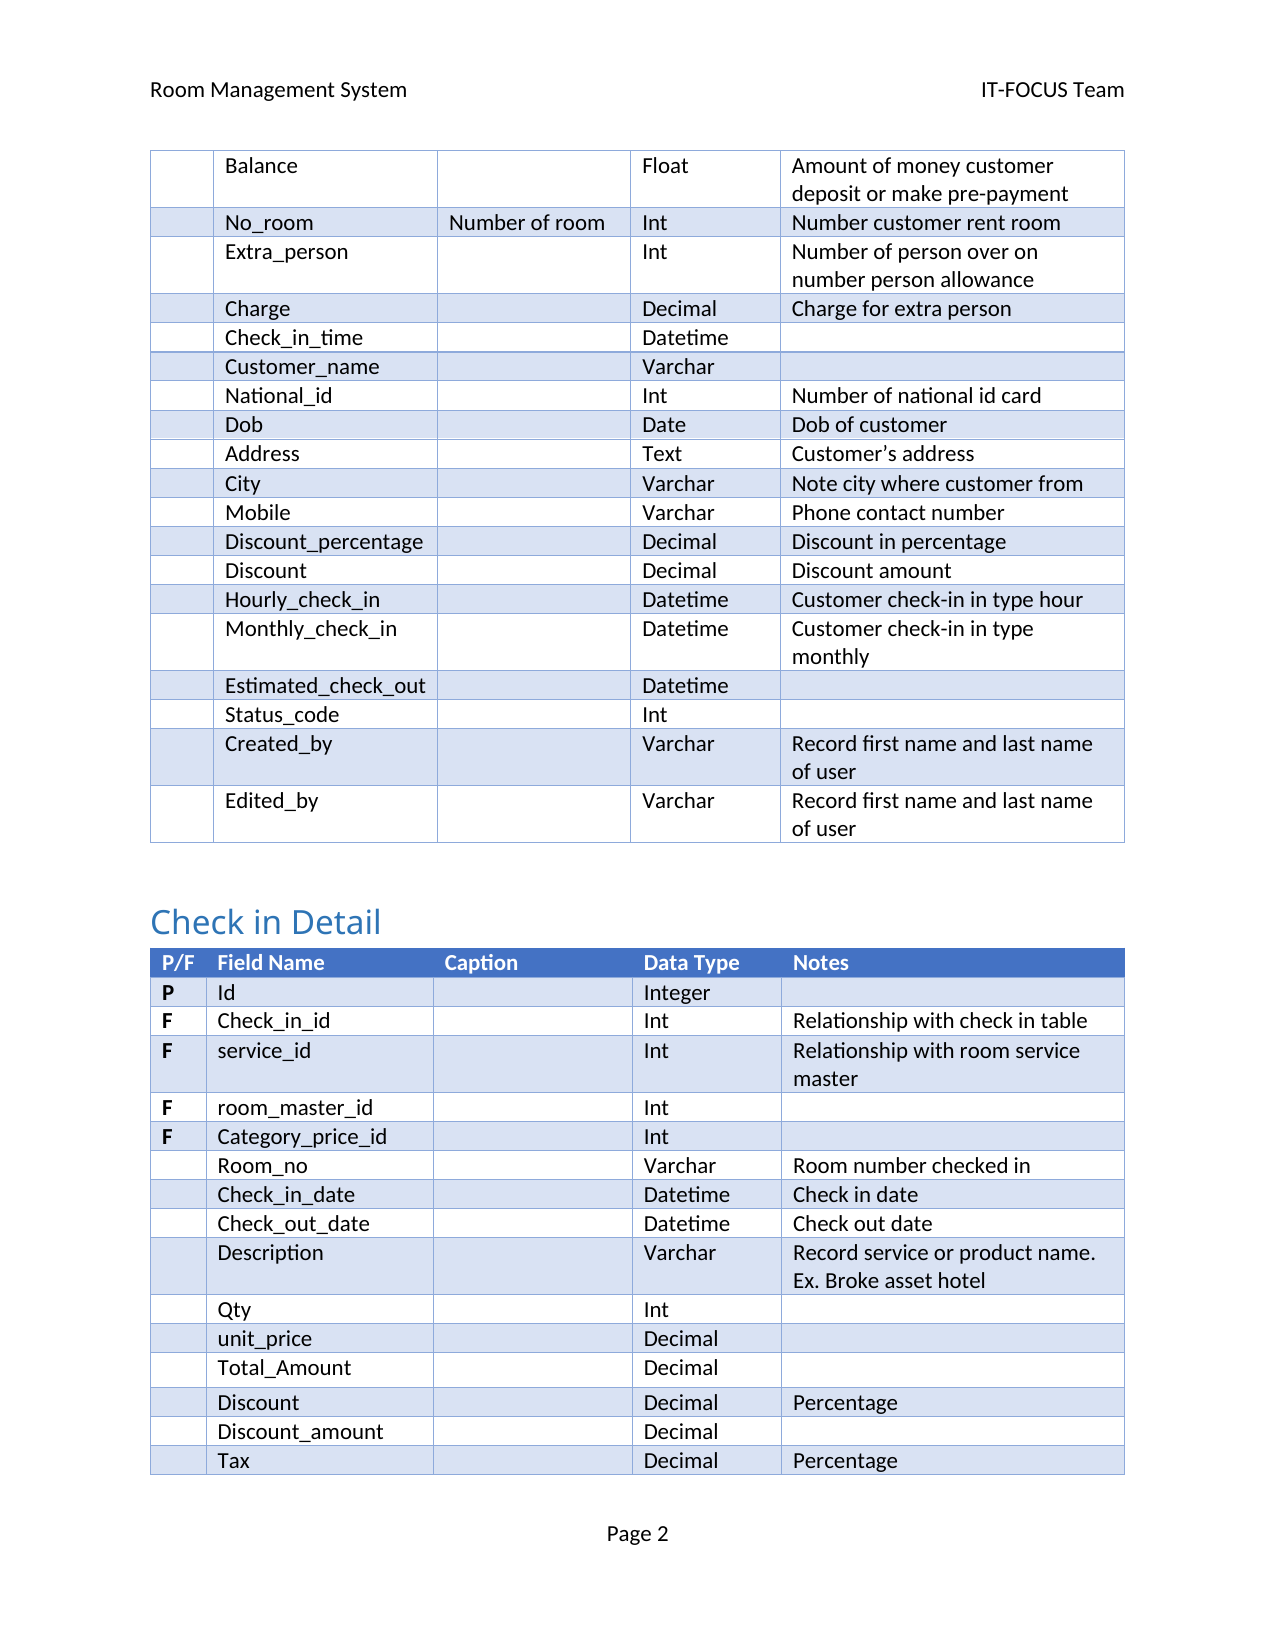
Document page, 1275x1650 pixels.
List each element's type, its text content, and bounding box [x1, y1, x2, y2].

subtitle Check in Detail [150, 898, 1125, 944]
table_cell Int [631, 381, 780, 409]
table_cell Decimal [633, 1353, 781, 1387]
table_cell Check_out_date [207, 1209, 433, 1237]
table_cell Created_by [214, 729, 437, 785]
table_cell Int [633, 1295, 781, 1323]
table_cell Decimal [633, 1446, 781, 1474]
table_cell service_id [207, 1036, 433, 1092]
table_cell [438, 786, 630, 842]
table_cell Decimal [631, 527, 780, 555]
table_cell Percentage [782, 1388, 1124, 1416]
table_cell [782, 1295, 1124, 1323]
table_cell Amount of money customer deposit or make pre-payment [781, 151, 1124, 207]
table_cell [782, 1324, 1124, 1352]
table_cell Dob of customer [781, 411, 1124, 438]
table_cell [151, 353, 213, 380]
table_cell Check_in_time [214, 323, 437, 351]
table_cell [438, 381, 630, 409]
table_cell Extra_person [214, 237, 437, 293]
table_cell F [151, 1007, 206, 1035]
table_cell [781, 700, 1124, 728]
table_cell Float [631, 151, 780, 207]
table_header P/F [151, 949, 206, 977]
table_cell Category_price_id [207, 1122, 433, 1150]
table_cell [151, 671, 213, 699]
table_cell Int [633, 1036, 781, 1092]
table_cell [151, 729, 213, 785]
table_cell Customer check-in in type hour [781, 585, 1124, 613]
table_cell Discount [207, 1388, 433, 1416]
table_cell Charge for extra person [781, 294, 1124, 322]
table_cell Monthly_check_in [214, 614, 437, 670]
table_cell Decimal [631, 294, 780, 322]
table_cell [438, 237, 630, 293]
table_cell [434, 1388, 632, 1416]
table_cell Varchar [631, 469, 780, 497]
table_cell [434, 1238, 632, 1294]
table_cell Room number checked in [782, 1151, 1124, 1179]
table_cell Edited_by [214, 786, 437, 842]
table_cell [151, 1388, 206, 1416]
table_cell unit_price [207, 1324, 433, 1352]
table_cell [434, 1295, 632, 1323]
table_cell [434, 1036, 632, 1092]
table_cell Phone contact number [781, 498, 1124, 526]
table_cell Number of national id card [781, 381, 1124, 409]
table_cell Charge [214, 294, 437, 322]
table_cell No_room [214, 208, 437, 236]
table_cell Int [633, 1093, 781, 1121]
table_cell F [151, 1036, 206, 1092]
table_cell [434, 1324, 632, 1352]
table_cell [151, 1180, 206, 1208]
table_cell [782, 1122, 1124, 1150]
table_cell Mobile [214, 498, 437, 526]
table_cell [434, 1417, 632, 1445]
table_cell Number of room [438, 208, 630, 236]
table_cell [438, 151, 630, 207]
table_cell Datetime [631, 671, 780, 699]
table_cell [434, 1093, 632, 1121]
table_cell Varchar [631, 498, 780, 526]
table_cell Dob [214, 411, 437, 438]
table_cell Note city where customer from [781, 469, 1124, 497]
table_cell Datetime [631, 323, 780, 351]
table_cell [438, 527, 630, 555]
table_cell Description [207, 1238, 433, 1294]
table_cell [438, 411, 630, 438]
table_cell Date [631, 411, 780, 438]
table_cell [434, 978, 632, 1006]
table_cell Varchar [633, 1151, 781, 1179]
table_cell [781, 353, 1124, 380]
table_cell [438, 556, 630, 584]
table_cell [438, 469, 630, 497]
table_cell Discount_percentage [214, 527, 437, 555]
table_cell [434, 1209, 632, 1237]
table_cell Id [207, 978, 433, 1006]
table_cell Check out date [782, 1209, 1124, 1237]
table_cell Balance [214, 151, 437, 207]
table_cell [151, 1324, 206, 1352]
table_cell Varchar [631, 786, 780, 842]
table_cell [151, 527, 213, 555]
table_cell [781, 323, 1124, 351]
table_cell [151, 585, 213, 613]
table_cell [151, 151, 213, 207]
table_cell [434, 1446, 632, 1474]
table_cell [151, 440, 213, 468]
table_cell [438, 700, 630, 728]
table_cell Hourly_check_in [214, 585, 437, 613]
table_cell Int [631, 208, 780, 236]
table_cell Varchar [633, 1238, 781, 1294]
table_cell [781, 671, 1124, 699]
table_cell Check in date [782, 1180, 1124, 1208]
table_cell Varchar [631, 729, 780, 785]
table_cell [438, 671, 630, 699]
table_cell Number of person over on number person allowance [781, 237, 1124, 293]
table_cell [151, 1417, 206, 1445]
table_cell Datetime [631, 585, 780, 613]
table_cell Relationship with check in table [782, 1007, 1124, 1035]
table_cell [151, 614, 213, 670]
table_cell Integer [633, 978, 781, 1006]
table_cell Varchar [631, 353, 780, 380]
table_cell [782, 1353, 1124, 1387]
table_cell [434, 1122, 632, 1150]
table_cell Datetime [631, 614, 780, 670]
table_header Notes [782, 949, 1124, 977]
table_header Caption [434, 949, 632, 977]
table_cell Status_code [214, 700, 437, 728]
table_cell room_master_id [207, 1093, 433, 1121]
table_cell [782, 1093, 1124, 1121]
table_cell Int [631, 700, 780, 728]
table_cell Discount [214, 556, 437, 584]
table_cell Int [631, 237, 780, 293]
table_cell [438, 729, 630, 785]
table_cell [151, 323, 213, 351]
table_cell [151, 1295, 206, 1323]
table_cell [438, 440, 630, 468]
table_cell [151, 294, 213, 322]
table_cell [151, 1238, 206, 1294]
table_cell [151, 1353, 206, 1387]
table_cell [438, 614, 630, 670]
table_cell [438, 323, 630, 351]
table_cell [438, 498, 630, 526]
table_cell [151, 1209, 206, 1237]
table_cell [438, 353, 630, 380]
table_cell City [214, 469, 437, 497]
table_cell Int [633, 1007, 781, 1035]
table_cell [434, 1007, 632, 1035]
table_cell Decimal [633, 1388, 781, 1416]
table_cell Datetime [633, 1209, 781, 1237]
table_cell [151, 381, 213, 409]
table_cell Record first name and last name of user [781, 729, 1124, 785]
table_cell [782, 978, 1124, 1006]
table_cell [434, 1151, 632, 1179]
table_cell Int [633, 1122, 781, 1150]
table_cell Total_Amount [207, 1353, 433, 1387]
table_header Field Name [207, 949, 433, 977]
table_cell Discount amount [781, 556, 1124, 584]
table_cell [151, 786, 213, 842]
table_cell Record service or product name. Ex. Broke asset hotel [782, 1238, 1124, 1294]
table_cell Decimal [633, 1324, 781, 1352]
table_cell [434, 1353, 632, 1387]
table_cell Percentage [782, 1446, 1124, 1474]
table_cell Address [214, 440, 437, 468]
table_cell P [151, 978, 206, 1006]
table_cell Number customer rent room [781, 208, 1124, 236]
table_cell Relationship with room service master [782, 1036, 1124, 1092]
table_cell Discount in percentage [781, 527, 1124, 555]
table_cell Customer’s address [781, 440, 1124, 468]
table_cell Estimated_check_out [214, 671, 437, 699]
table_cell F [151, 1093, 206, 1121]
table_cell Datetime [633, 1180, 781, 1208]
table_cell [151, 208, 213, 236]
table_cell Check_in_date [207, 1180, 433, 1208]
table_cell [151, 556, 213, 584]
table_cell [151, 237, 213, 293]
table_cell [151, 1446, 206, 1474]
table_cell F [151, 1122, 206, 1150]
table_cell Qty [207, 1295, 433, 1323]
table_header Data Type [633, 949, 781, 977]
table_cell [151, 411, 213, 438]
table_cell [151, 700, 213, 728]
table_cell Decimal [631, 556, 780, 584]
table_cell [151, 469, 213, 497]
table_cell Customer check-in in type monthly [781, 614, 1124, 670]
table_cell [151, 498, 213, 526]
table_cell National_id [214, 381, 437, 409]
table_cell [438, 585, 630, 613]
table_cell Text [631, 440, 780, 468]
table_cell Customer_name [214, 353, 437, 380]
table_cell Decimal [633, 1417, 781, 1445]
table_cell Room_no [207, 1151, 433, 1179]
table_cell [151, 1151, 206, 1179]
table_cell [782, 1417, 1124, 1445]
table_cell [434, 1180, 632, 1208]
table_cell Discount_amount [207, 1417, 433, 1445]
table_cell [438, 294, 630, 322]
table_cell Tax [207, 1446, 433, 1474]
table_cell Record first name and last name of user [781, 786, 1124, 842]
table_cell Check_in_id [207, 1007, 433, 1035]
